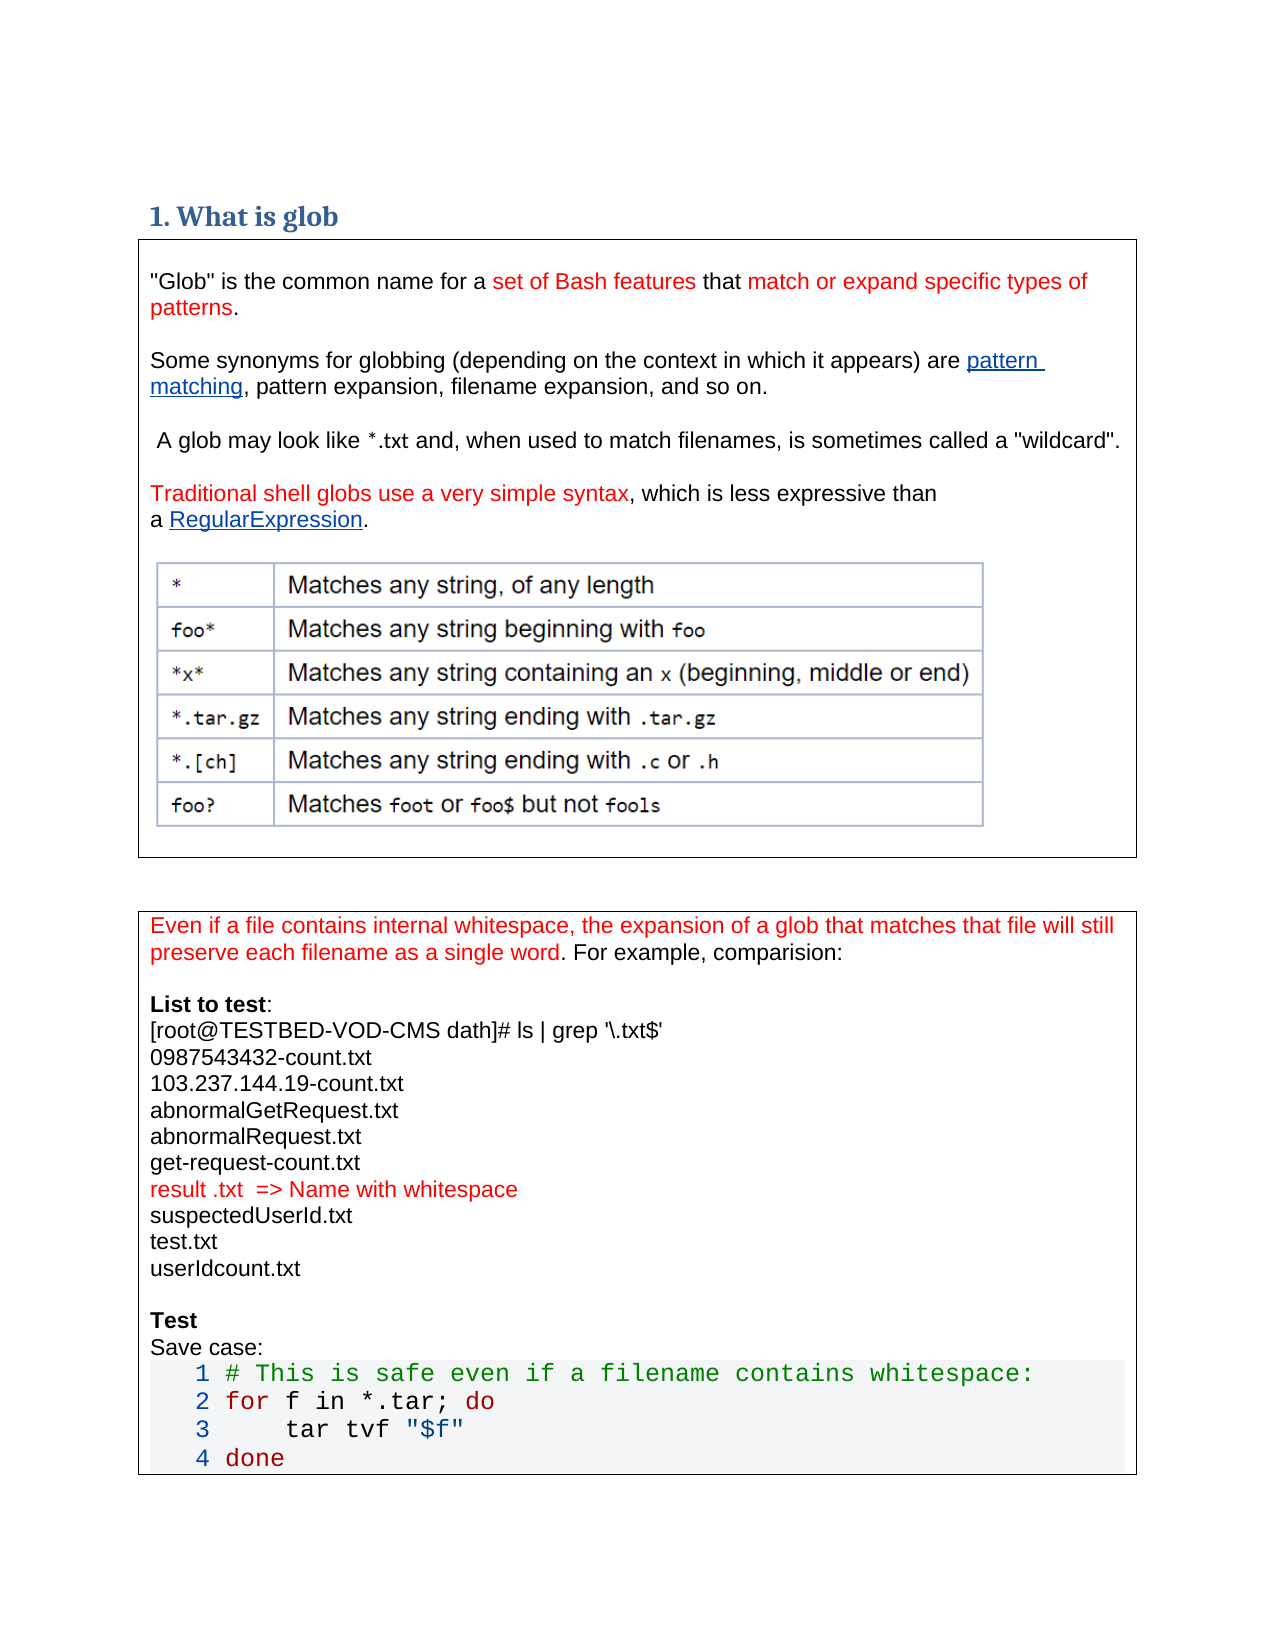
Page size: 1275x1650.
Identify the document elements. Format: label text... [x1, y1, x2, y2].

picture [150, 559, 987, 829]
table_header "Glob" is the common name for a set of Bash features that match or expand specific types of patterns. Some synonyms for globbing (depending on the context in which it appears) are pattern matching, pattern expansion, filename expansion, and so on. A glob may look like *.txt and, when used to match filenames, is sometimes called a "wildcard". Traditional shell globs use a very simple syntax, which is less expressive than a RegularExpression. [139, 240, 1136, 857]
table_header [139, 912, 1136, 1473]
subtitle 1. What is glob [150, 200, 1125, 233]
